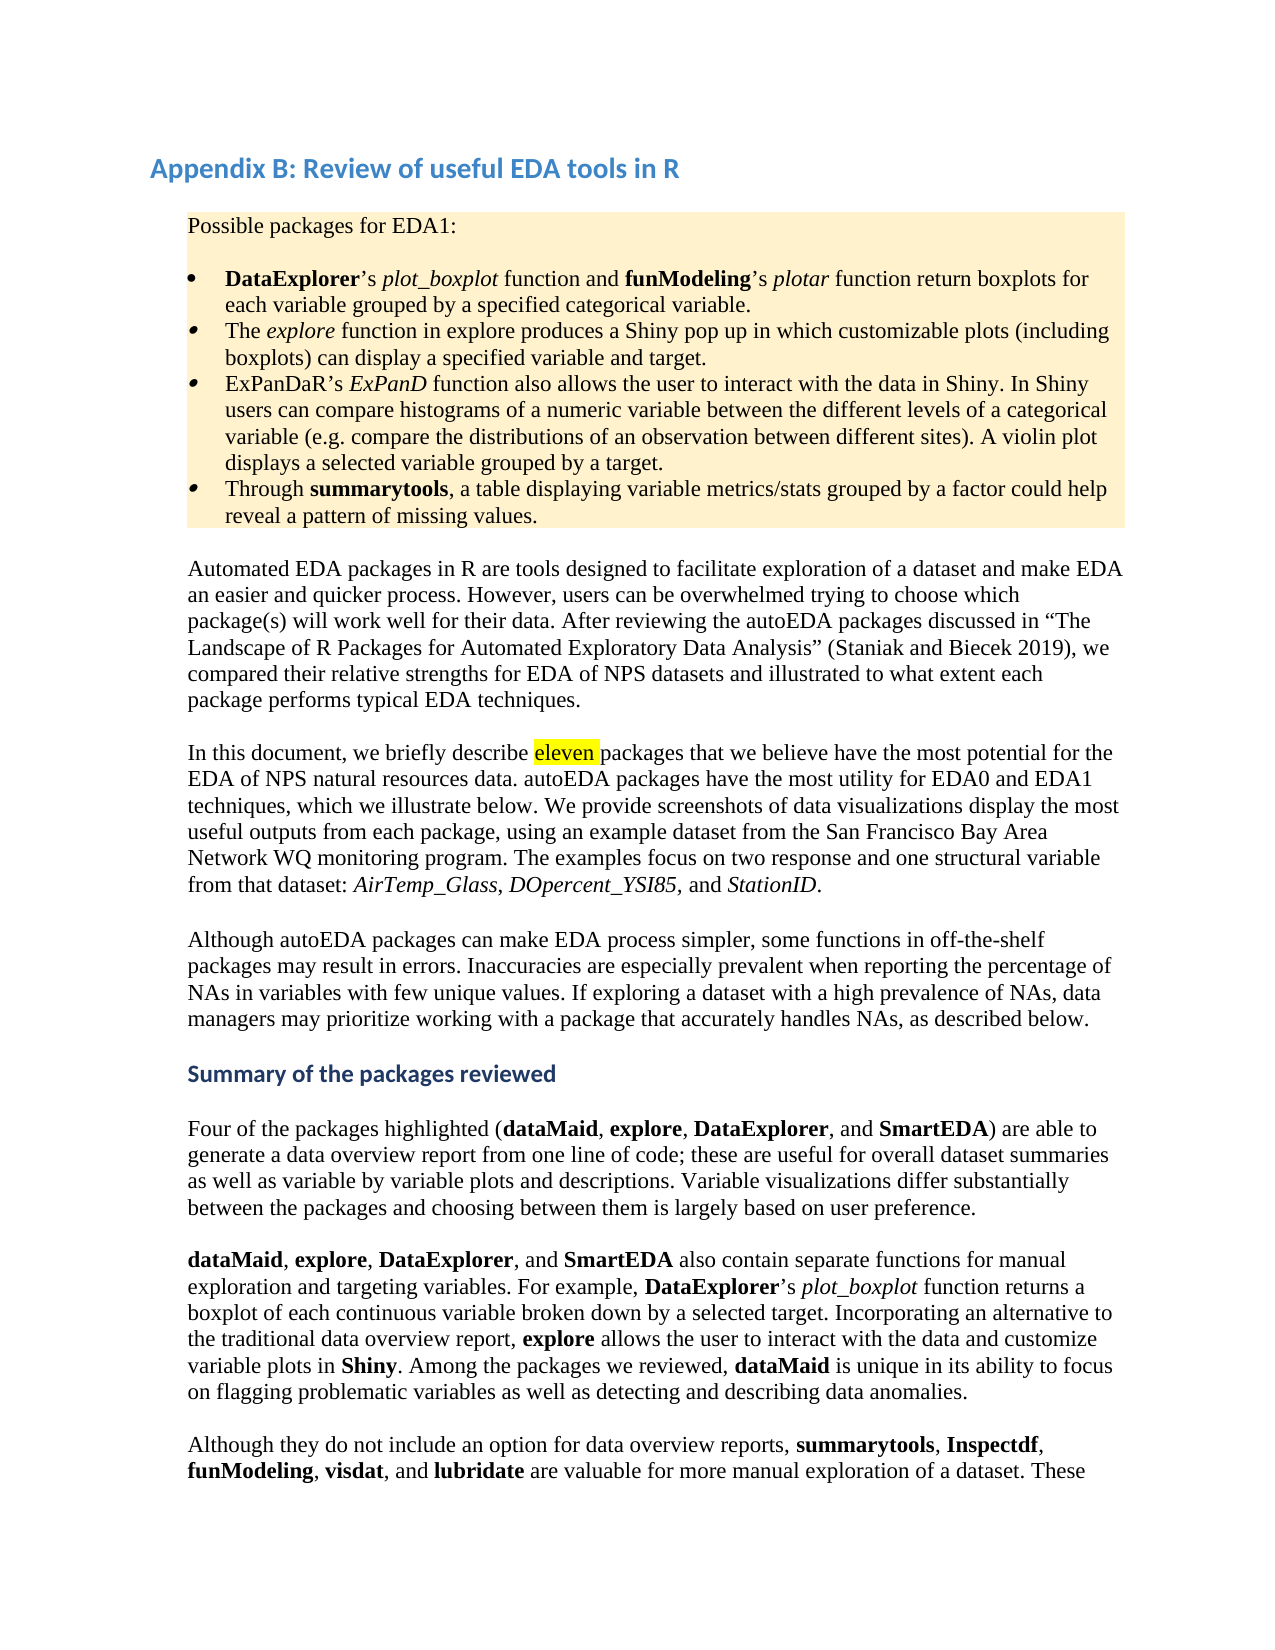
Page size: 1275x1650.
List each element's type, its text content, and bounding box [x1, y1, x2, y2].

text dataMaid, explore, DataExplorer, and SmartEDA also contain separate functions for manual exploration and targeting variables. For example, DataExplorer’s plot_boxplot function returns a boxplot of each continuous variable broken down by a selected target. Incorporating an alternative to the traditional data overview report, explore allows the user to interact with the data and customize variable plots in Shiny. Among the packages we reviewed, dataMaid is unique in its ability to focus on flagging problematic variables as well as detecting and describing data anomalies. [187, 1246, 1125, 1404]
text Although autoEDA packages can make EDA process simpler, some functions in off-the-shelf packages may result in errors. Inaccuracies are especially prevalent when reporting the percentage of NAs in variables with few unique values. If exploring a dataset with a high prevalence of NAs, data managers may prioritize working with a package that accurately handles NAs, as described below. [187, 926, 1125, 1031]
list Through summarytools, a table displaying variable metrics/stats grouped by a factor could help reveal a pattern of missing values. [187, 476, 1125, 528]
text In this document, we briefly describe eleven packages that we believe have the most potential for the EDA of NPS natural resources data. autoEDA packages have the most utility for EDA0 and EDA1 techniques, which we illustrate below. We provide screenshots of data visualizations display the most useful outputs from each package, using an example dataset from the San Francisco Bay Area Network WQ monitoring program. The examples focus on two response and one structural variable from that dataset: AirTemp_Glass, DOpercent_YSI85, and StationID. [187, 739, 1125, 897]
list The explore function in explore produces a Shiny pop up in which customizable plots (including boxplots) can display a specified variable and target. [187, 317, 1125, 370]
list DataExplorer’s plot_boxplot function and funModeling’s plotar function return boxplots for each variable grouped by a specified categorical variable. [187, 265, 1125, 317]
text Four of the packages highlighted (dataMaid, explore, DataExplorer, and SmartEDA) are able to generate a data overview report from one line of code; these are useful for overall dataset summaries as well as variable by variable plots and descriptions. Variable visualizations differ substantially between the packages and choosing between them is largely based on user preference. [187, 1114, 1125, 1220]
subtitle Appendix B: Review of useful EDA tools in R [150, 150, 1125, 186]
text Possible packages for EDA1: [187, 212, 1125, 238]
text Automated EDA packages in R are tools designed to facilitate exploration of a dataset and make EDA an easier and quicker process. However, users can be overwhelmed trying to choose which package(s) will work well for their data. After reviewing the autoEDA packages discussed in “The Landscape of R Packages for Automated Exploratory Data Analysis” (Staniak and Biecek 2019), we compared their relative strengths for EDA of NPS datasets and illustrated to what extent each package performs typical EDA techniques. [187, 554, 1125, 713]
list ExPanDaR’s ExPanD function also allows the user to interact with the data in Shiny. In Shiny users can compare histograms of a numeric variable between the different levels of a categorical variable (e.g. compare the distributions of an observation between different sites). A violin plot displays a selected variable grouped by a target. [187, 370, 1125, 476]
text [187, 1431, 1125, 1483]
subtitle Summary of the packages reviewed [187, 1058, 1125, 1088]
